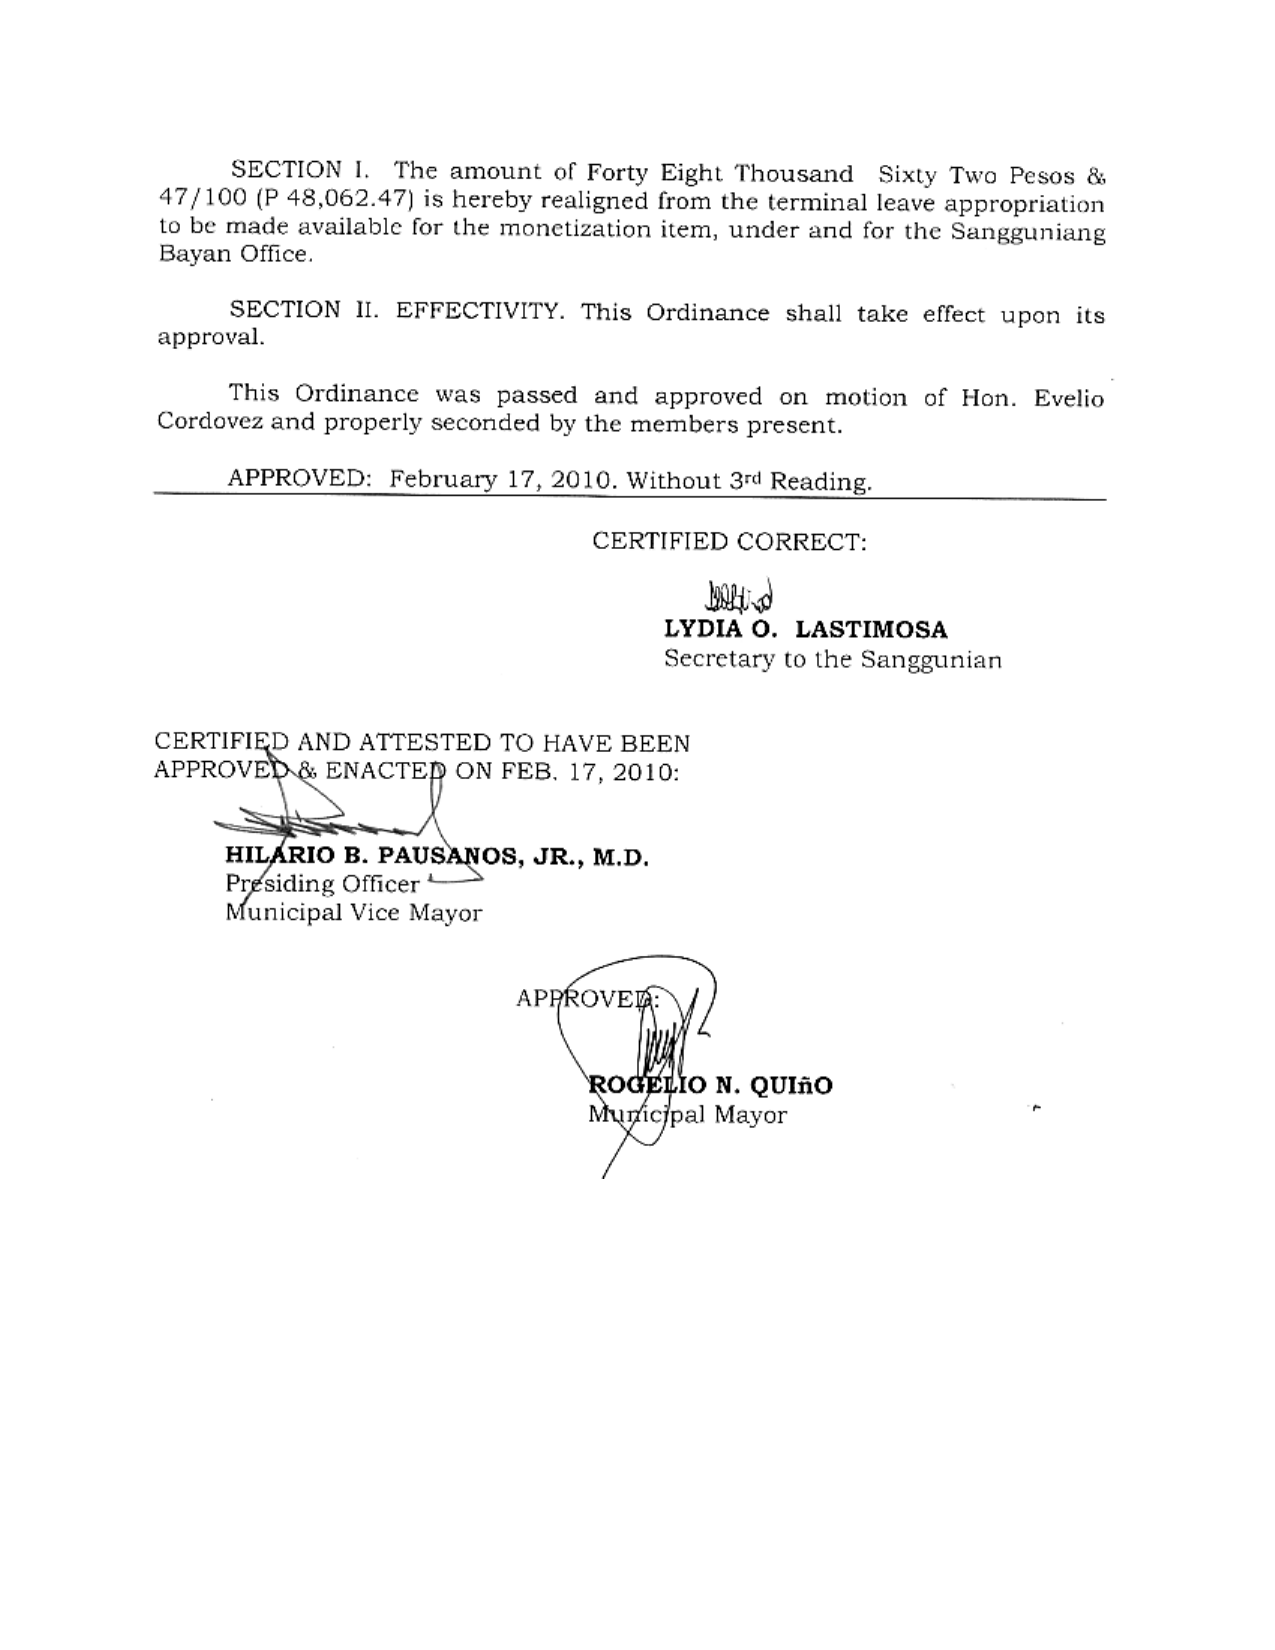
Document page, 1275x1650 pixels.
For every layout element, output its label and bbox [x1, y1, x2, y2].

picture [150, 149, 1116, 1179]
